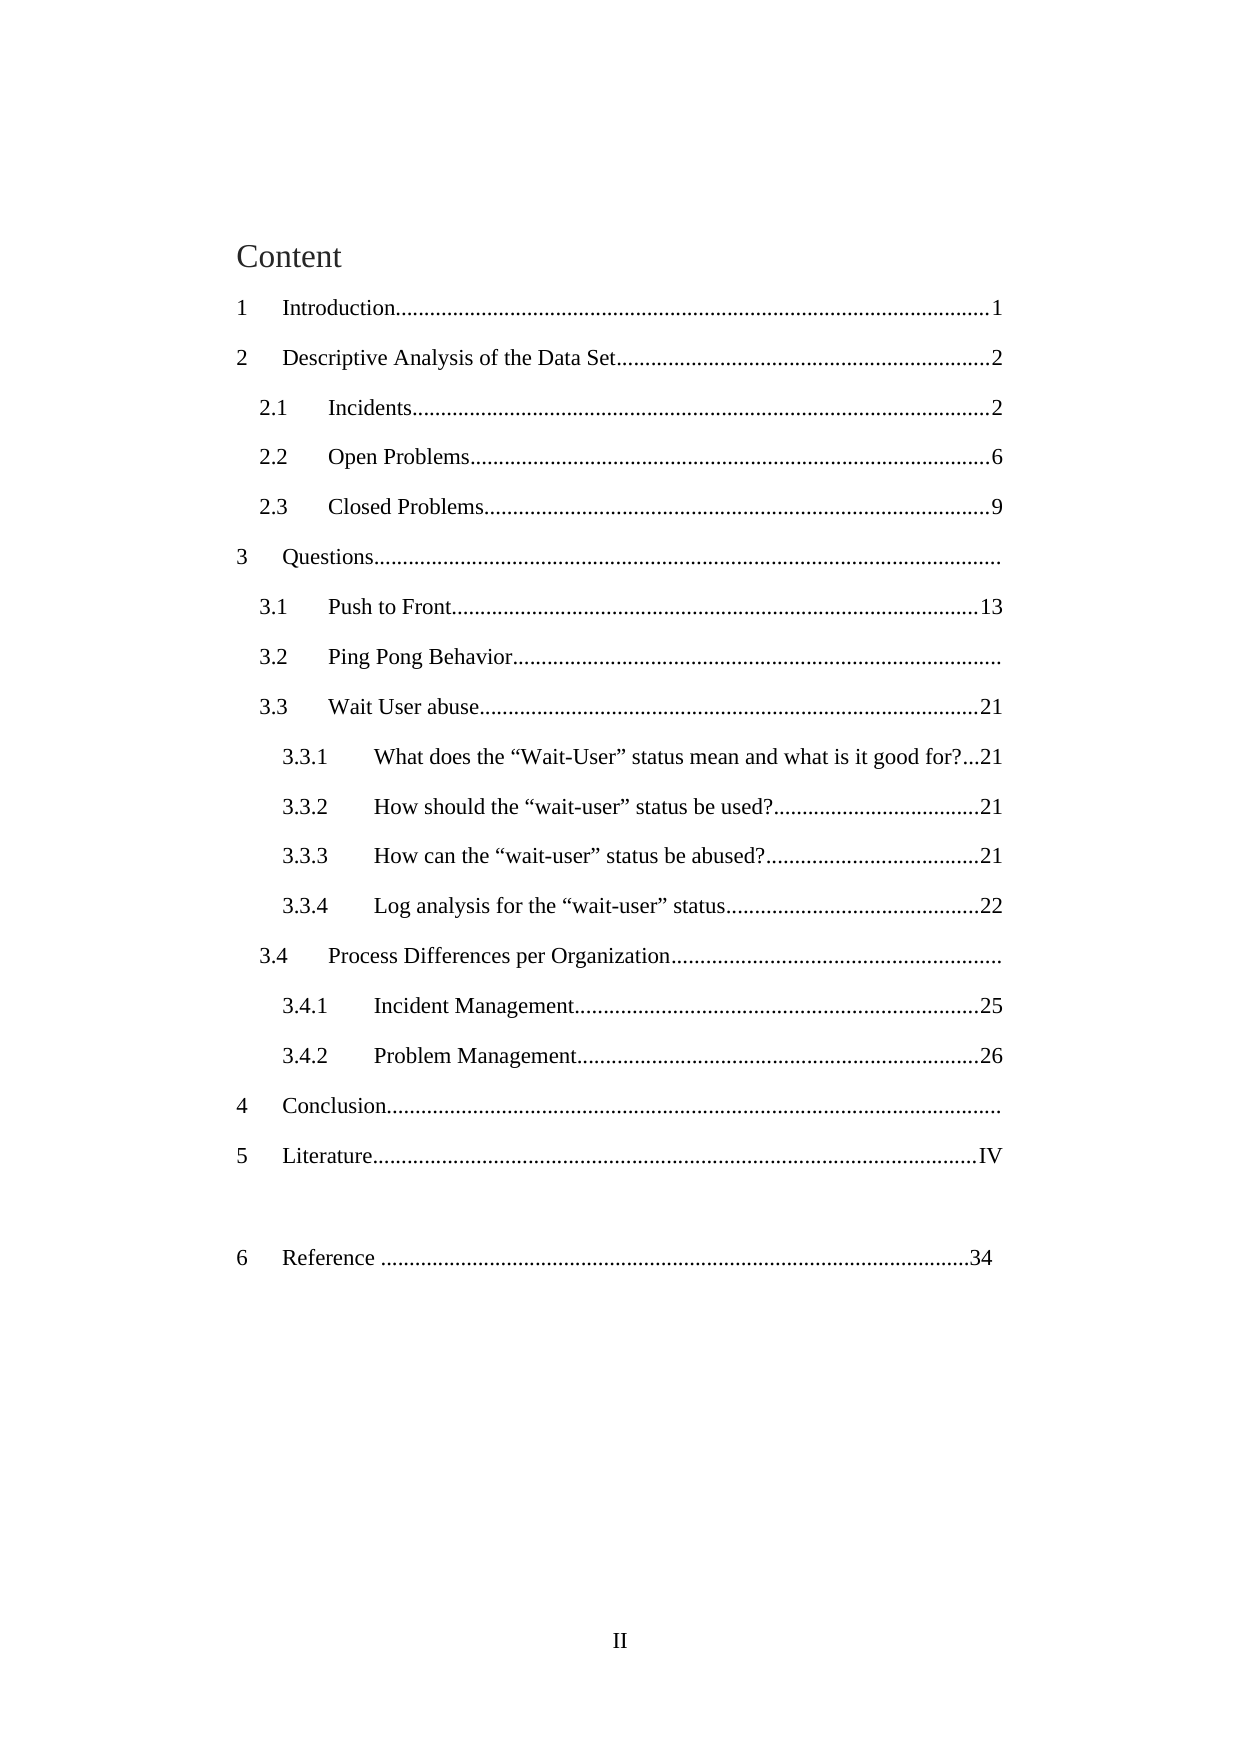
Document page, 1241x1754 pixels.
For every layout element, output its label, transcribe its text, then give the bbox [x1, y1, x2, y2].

text 6 Reference .......................................................................................................34 [236, 1244, 1004, 1270]
